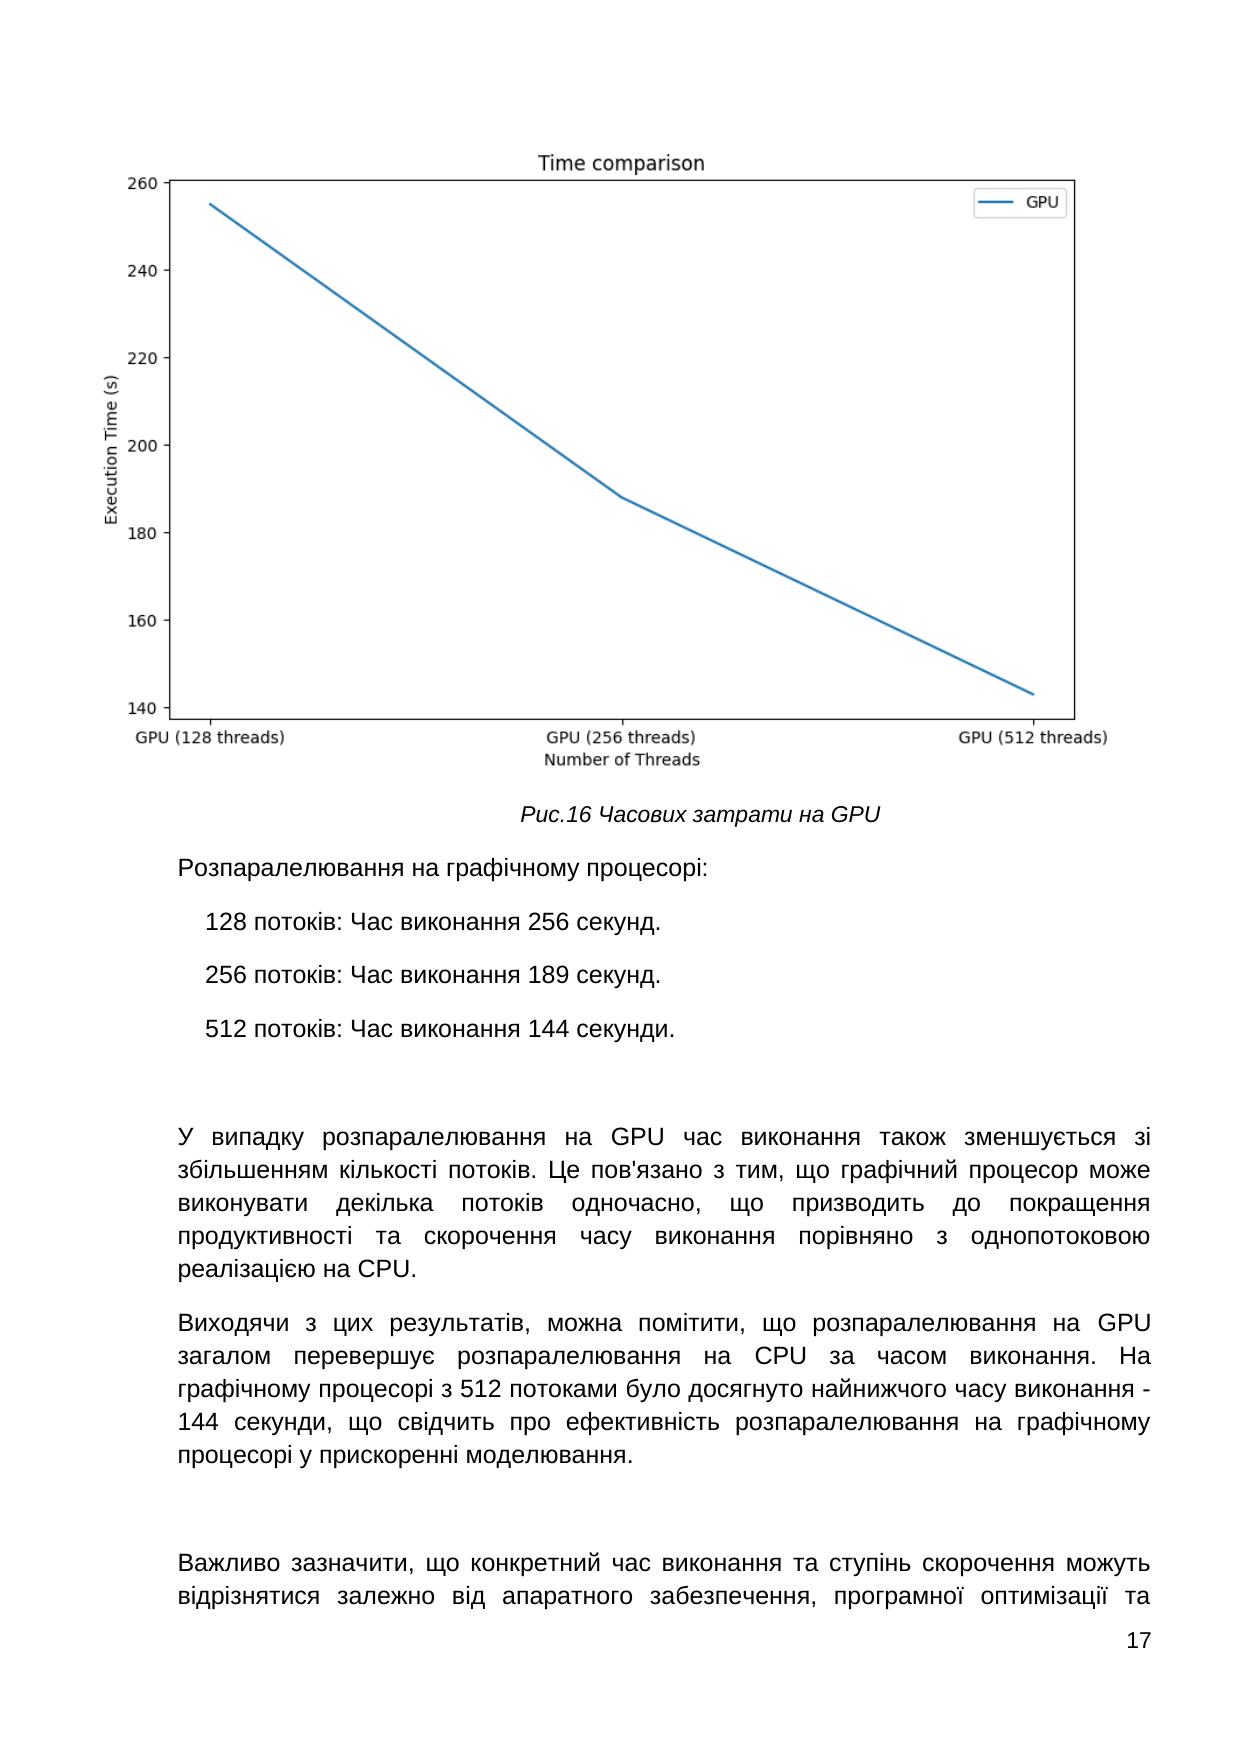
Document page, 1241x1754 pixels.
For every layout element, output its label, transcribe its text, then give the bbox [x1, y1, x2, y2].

text Рис.16 Часових затрати на GPU [177, 801, 1152, 827]
text 256 потоків: Час виконання 189 секунд. [177, 961, 1152, 989]
text У випадку розпаралелювання на GPU час виконання також зменшується зі збільшенням кількості потоків. Це пов'язано з тим, що графічний процесор може виконувати декілька потоків одночасно, що призводить до покращення продуктивності та скорочення часу виконання порівняно з однопотоковою реалізацією на CPU. [177, 1122, 1152, 1283]
picture [77, 118, 1164, 776]
text 128 потоків: Час виконання 256 секунд. [177, 907, 1152, 935]
text Розпаралелювання на графічному процесорі: [177, 853, 1152, 882]
text 512 потоків: Час виконання 144 секунди. [177, 1014, 1152, 1043]
text Виходячи з цих результатів, можна помітити, що розпаралелювання на GPU загалом перевершує розпаралелювання на CPU за часом виконання. На графічному процесорі з 512 потоками було досягнуто найнижчого часу виконання - 144 секунди, що свідчить про ефективність розпаралелювання на графічному процесорі у прискоренні моделювання. [177, 1308, 1152, 1469]
